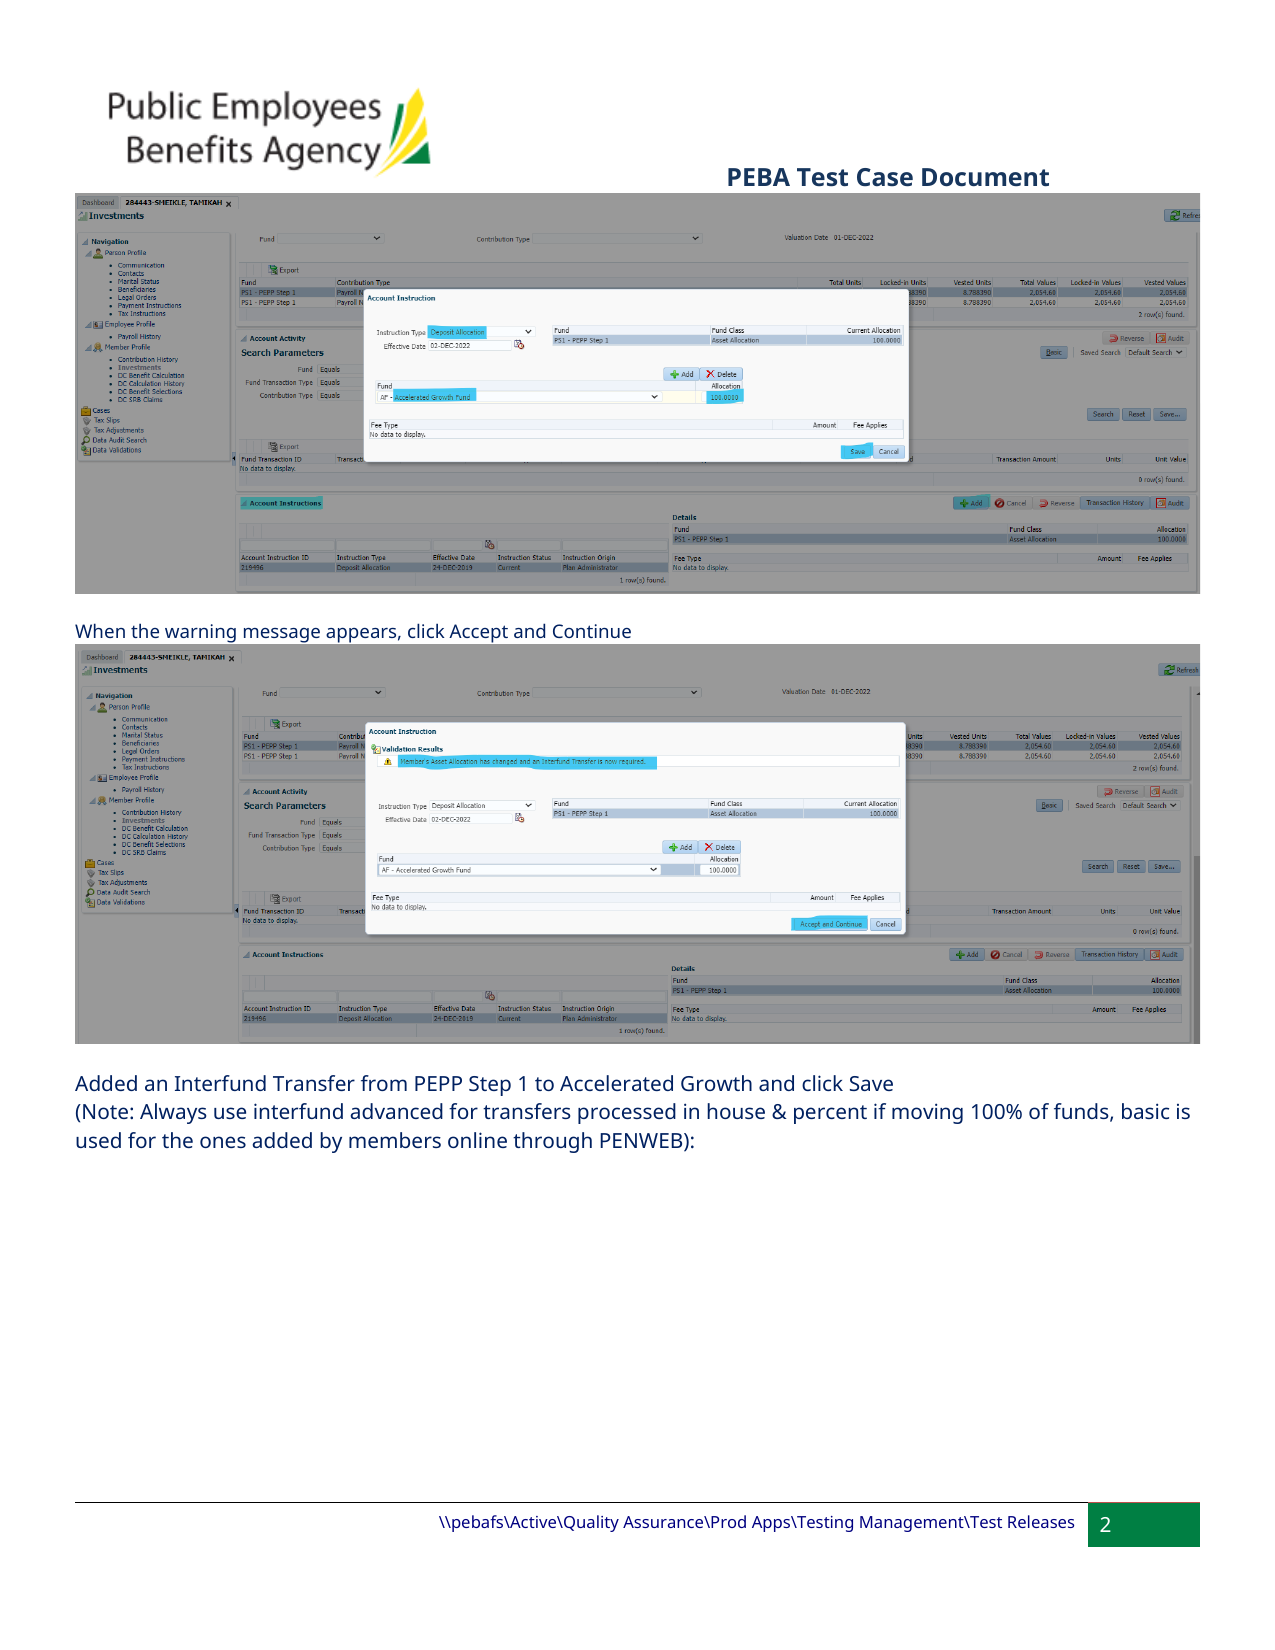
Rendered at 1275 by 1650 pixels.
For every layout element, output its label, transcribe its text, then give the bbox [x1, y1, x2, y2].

text When the warning message appears, click Accept and Continue [75, 619, 1200, 644]
picture [75, 644, 1200, 1044]
text (Note: Always use interfund advanced for transfers processed in house & percent if moving 100% of funds, basic is used for the ones added by members online through PENWEB): [75, 1097, 1200, 1154]
picture [75, 75, 457, 186]
picture [75, 193, 1200, 594]
text Added an Interfund Transfer from PEPP Step 1 to Accelerated Growth and click Save [75, 1069, 1200, 1097]
